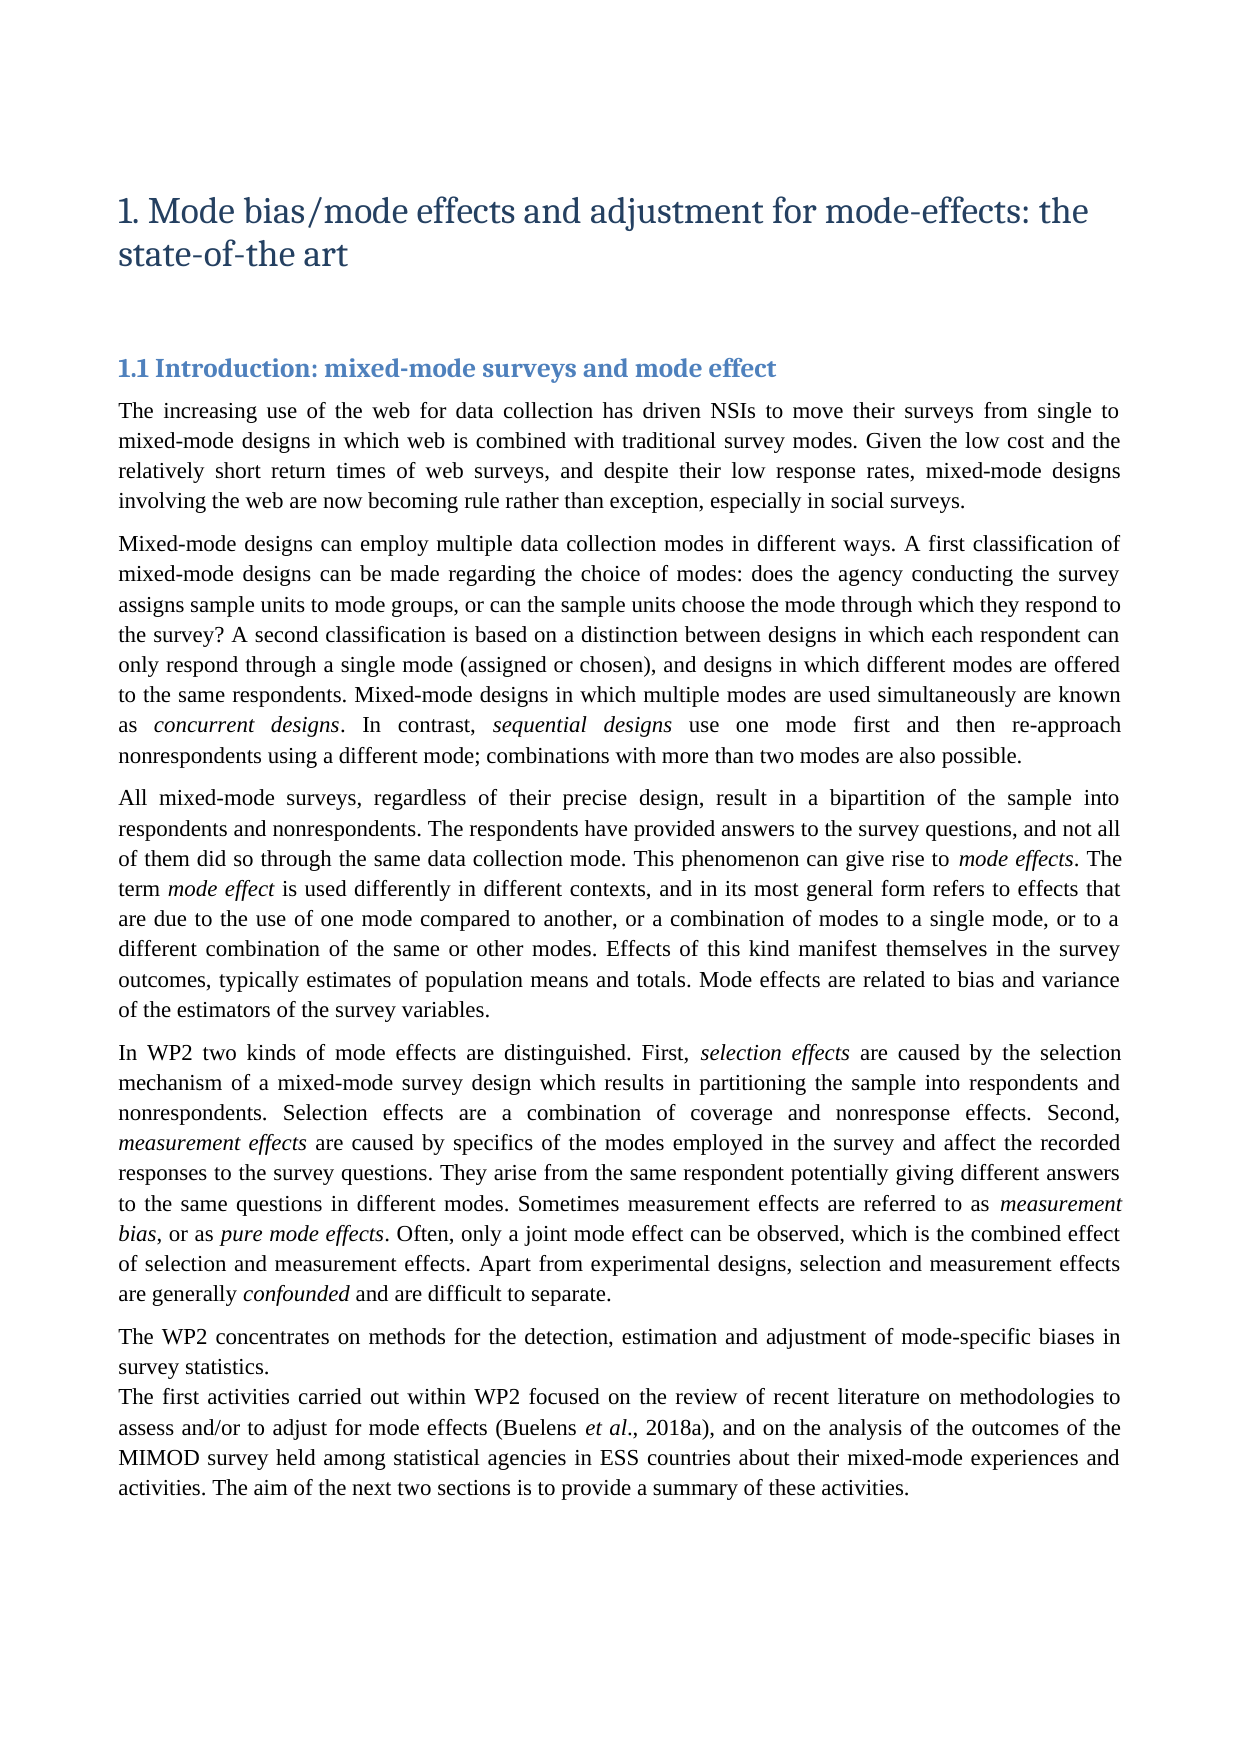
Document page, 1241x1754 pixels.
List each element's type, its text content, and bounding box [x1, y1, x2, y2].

text All mixed-mode surveys, regardless of their precise design, result in a bipartition of the sample into respondents and nonrespondents. The respondents have provided answers to the survey questions, and not all of them did so through the same data collection mode. This phenomenon can give rise to mode effects. The term mode effect is used differently in different contexts, and in its most general form refers to effects that are due to the use of one mode compared to another, or a combination of modes to a single mode, or to a different combination of the same or other modes. Effects of this kind manifest themselves in the survey outcomes, typically estimates of population means and totals. Mode effects are related to bias and variance of the estimators of the survey variables. [118, 784, 1122, 1022]
text In WP2 two kinds of mode effects are distinguished. First, selection effects are caused by the selection mechanism of a mixed-mode survey design which results in partitioning the sample into respondents and nonrespondents. Selection effects are a combination of coverage and nonresponse effects. Second, measurement effects are caused by specifics of the modes employed in the survey and affect the recorded responses to the survey questions. They arise from the same respondent potentially giving different answers to the same questions in different modes. Sometimes measurement effects are referred to as measurement bias, or as pure mode effects. Often, only a joint mode effect can be observed, which is the combined effect of selection and measurement effects. Apart from experimental designs, selection and measurement effects are generally confounded and are difficult to separate. [118, 1038, 1122, 1307]
subtitle 1.1 Introduction: mixed-mode surveys and mode effect [118, 353, 1122, 384]
subtitle 1. Mode bias/mode effects and adjustment for mode-effects: the state-of-the art [118, 189, 1122, 276]
text The increasing use of the web for data collection has driven NSIs to move their surveys from single to mixed-mode designs in which web is combined with traditional survey modes. Given the low cost and the relatively short return times of web surveys, and despite their low response rates, mixed-mode designs involving the web are now becoming rule rather than exception, especially in social surveys. [118, 397, 1122, 514]
text Mixed-mode designs can employ multiple data collection modes in different ways. A first classification of mixed-mode designs can be made regarding the choice of modes: does the agency conducting the survey assigns sample units to mode groups, or can the sample units choose the mode through which they respond to the survey? A second classification is based on a distinction between designs in which each respondent can only respond through a single mode (assigned or chosen), and designs in which different modes are offered to the same respondents. Mixed-mode designs in which multiple modes are used simultaneously are known as concurrent designs. In contrast, sequential designs use one mode first and then re-approach nonrespondents using a different mode; combinations with more than two modes are also possible. [118, 530, 1122, 768]
text The first activities carried out within WP2 focused on the review of recent literature on methodologies to assess and/or to adjust for mode effects (Buelens et al., 2018a), and on the analysis of the outcomes of the MIMOD survey held among statistical agencies in ESS countries about their mixed-mode experiences and activities. The aim of the next two sections is to provide a summary of these activities. [118, 1383, 1122, 1500]
text The WP2 concentrates on methods for the detection, estimation and adjustment of mode-specific biases in survey statistics. [118, 1323, 1122, 1379]
